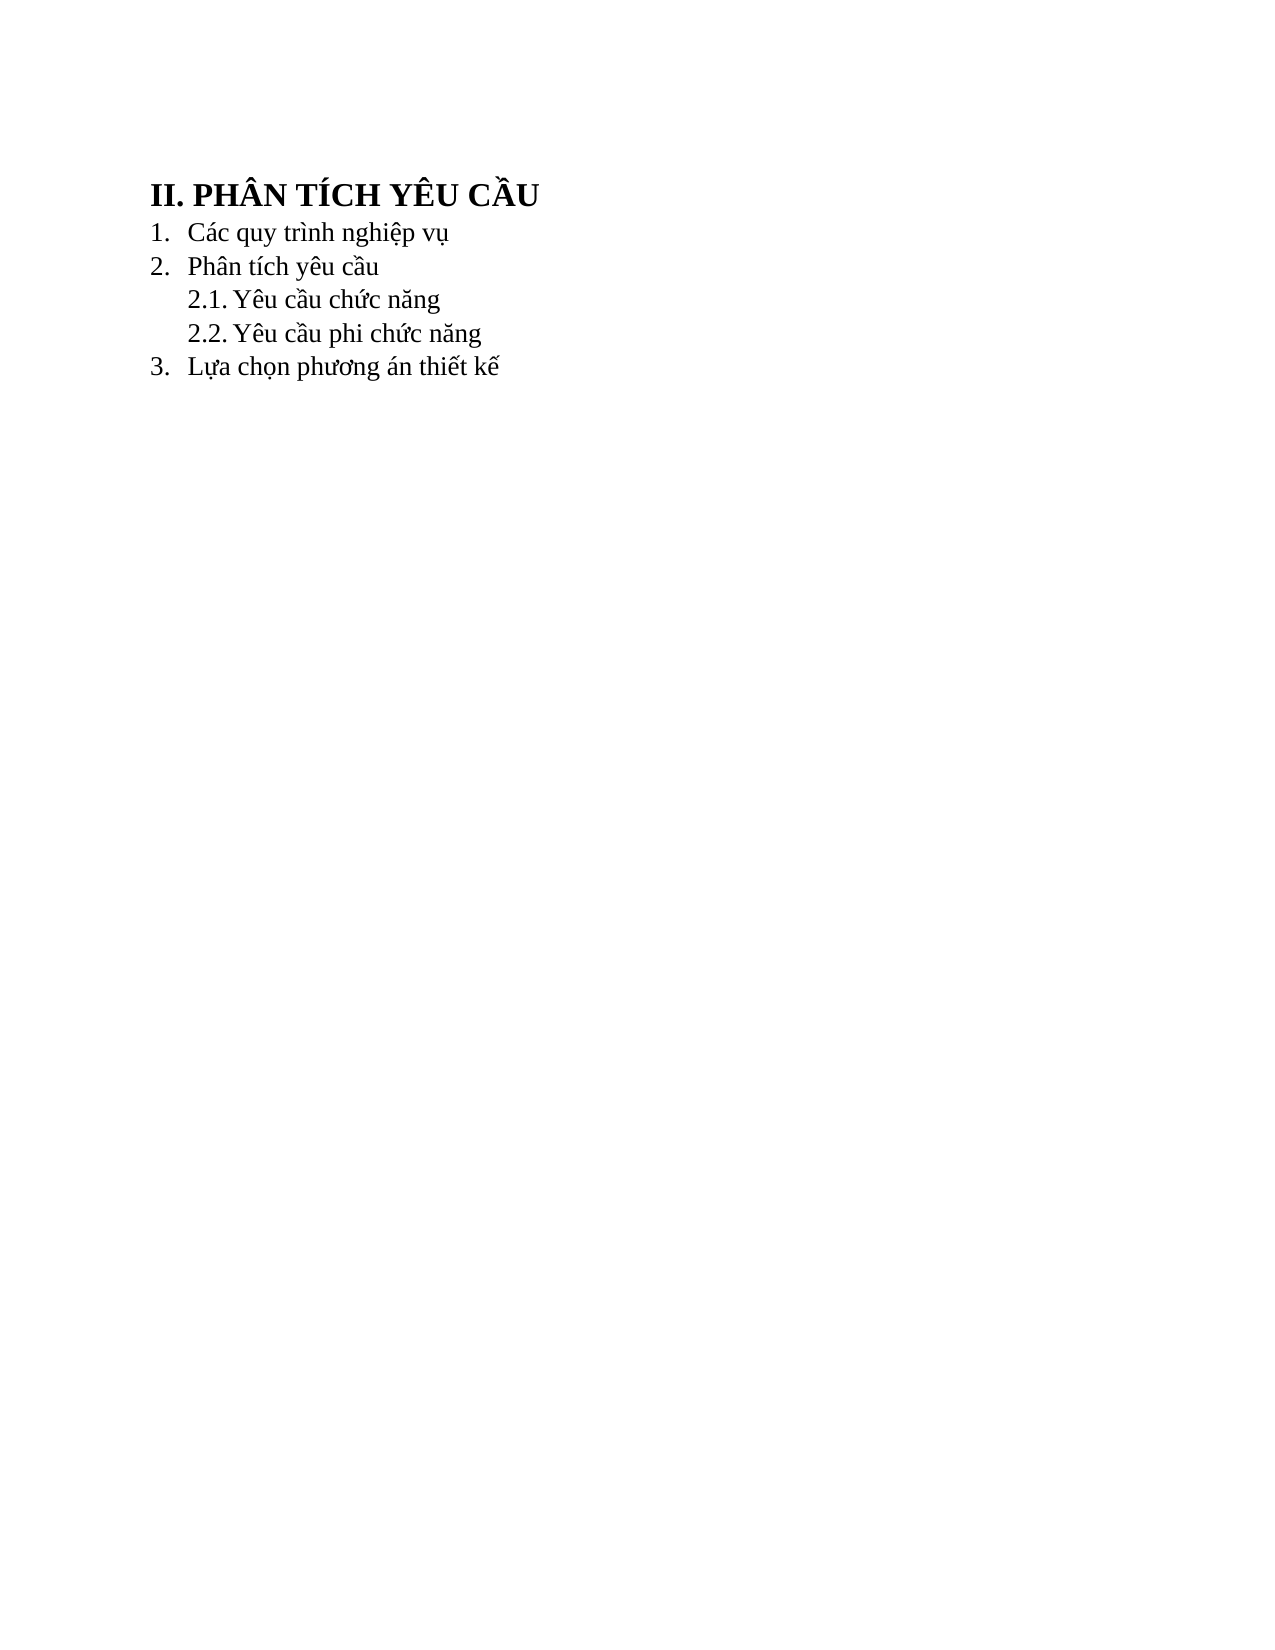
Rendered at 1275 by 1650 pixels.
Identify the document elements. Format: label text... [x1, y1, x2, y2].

list Yêu cầu chức năng [187, 283, 1125, 314]
list Các quy trình nghiệp vụ [150, 216, 1125, 247]
list Yêu cầu phi chức năng [187, 317, 1125, 348]
list Lựa chọn phương án thiết kế [150, 351, 1125, 382]
subtitle PHÂN TÍCH YÊU CẦU [150, 175, 1125, 213]
list Phân tích yêu cầu [150, 250, 1125, 281]
